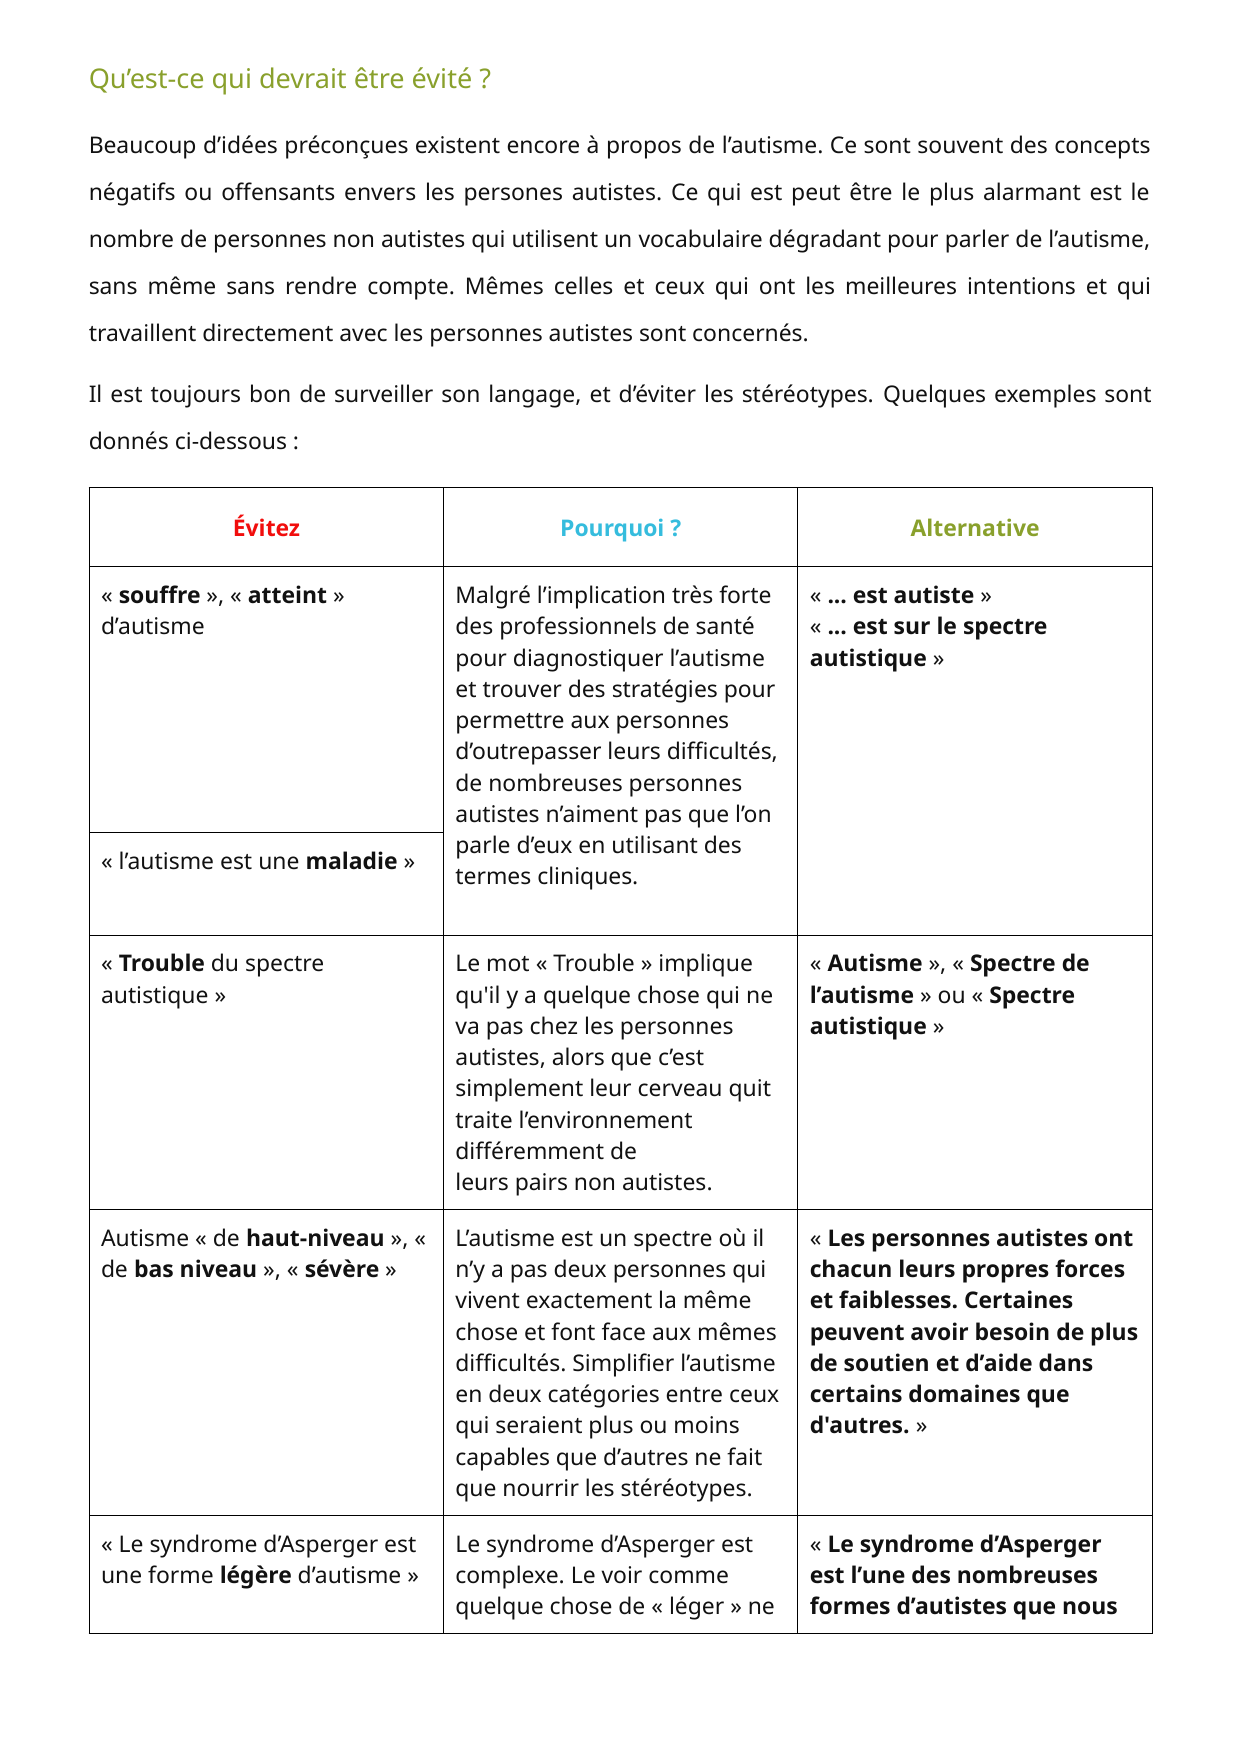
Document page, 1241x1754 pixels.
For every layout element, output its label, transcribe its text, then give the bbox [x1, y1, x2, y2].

table_cell « ... est autiste » « ... est sur le spectre autistique » [798, 567, 1152, 934]
table_cell « souffre », « atteint » d’autisme [90, 567, 443, 832]
table_cell Malgré l’implication très forte des professionnels de santé pour diagnostiquer l’autisme et trouver des stratégies pour permettre aux personnes d’outrepasser leurs difficultés, de nombreuses personnes autistes n’aiment pas que l’on parle d’eux en utilisant des termes cliniques. [444, 567, 797, 934]
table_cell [90, 1516, 443, 1633]
table_cell « Trouble du spectre autistique » [90, 936, 443, 1209]
table_header Alternative [798, 488, 1152, 566]
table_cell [798, 1516, 1152, 1633]
table_header Pourquoi ? [444, 488, 797, 566]
text Qu’est-ce qui devrait être évité ? [88, 59, 1152, 96]
text Beaucoup d’idées préconçues existent encore à propos de l’autisme. Ce sont souvent des concepts négatifs ou offensants envers les persones autistes. Ce qui est peut être le plus alarmant est le nombre de personnes non autistes qui utilisent un vocabulaire dégradant pour parler de l’autisme, sans même sans rendre compte. Mêmes celles et ceux qui ont les meilleures intentions et qui travaillent directement avec les personnes autistes sont concernés. [88, 129, 1152, 348]
table_cell « Autisme », « Spectre de l’autisme » ou « Spectre autistique » [798, 936, 1152, 1209]
table_cell Le mot « Trouble » implique qu'il y a quelque chose qui ne va pas chez les personnes autistes, alors que c’est simplement leur cerveau quit traite l’environnement différemment de leurs pairs non autistes. [444, 936, 797, 1209]
table_cell L’autisme est un spectre où il n’y a pas deux personnes qui vivent exactement la même chose et font face aux mêmes difficultés. Simplifier l’autisme en deux catégories entre ceux qui seraient plus ou moins capables que d’autres ne fait que nourrir les stéréotypes. [444, 1210, 797, 1515]
table_cell « Les personnes autistes ont chacun leurs propres forces et faiblesses. Certaines peuvent avoir besoin de plus de soutien et d’aide dans certains domaines que d'autres. » [798, 1210, 1152, 1515]
table_cell « l’autisme est une maladie » [90, 833, 443, 934]
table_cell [444, 1516, 797, 1633]
table_header Évitez [90, 488, 443, 566]
table_cell Autisme « de haut-niveau », « de bas niveau », « sévère » [90, 1210, 443, 1515]
text Il est toujours bon de surveiller son langage, et d’éviter les stéréotypes. Quelques exemples sont donnés ci-dessous : [88, 378, 1152, 456]
